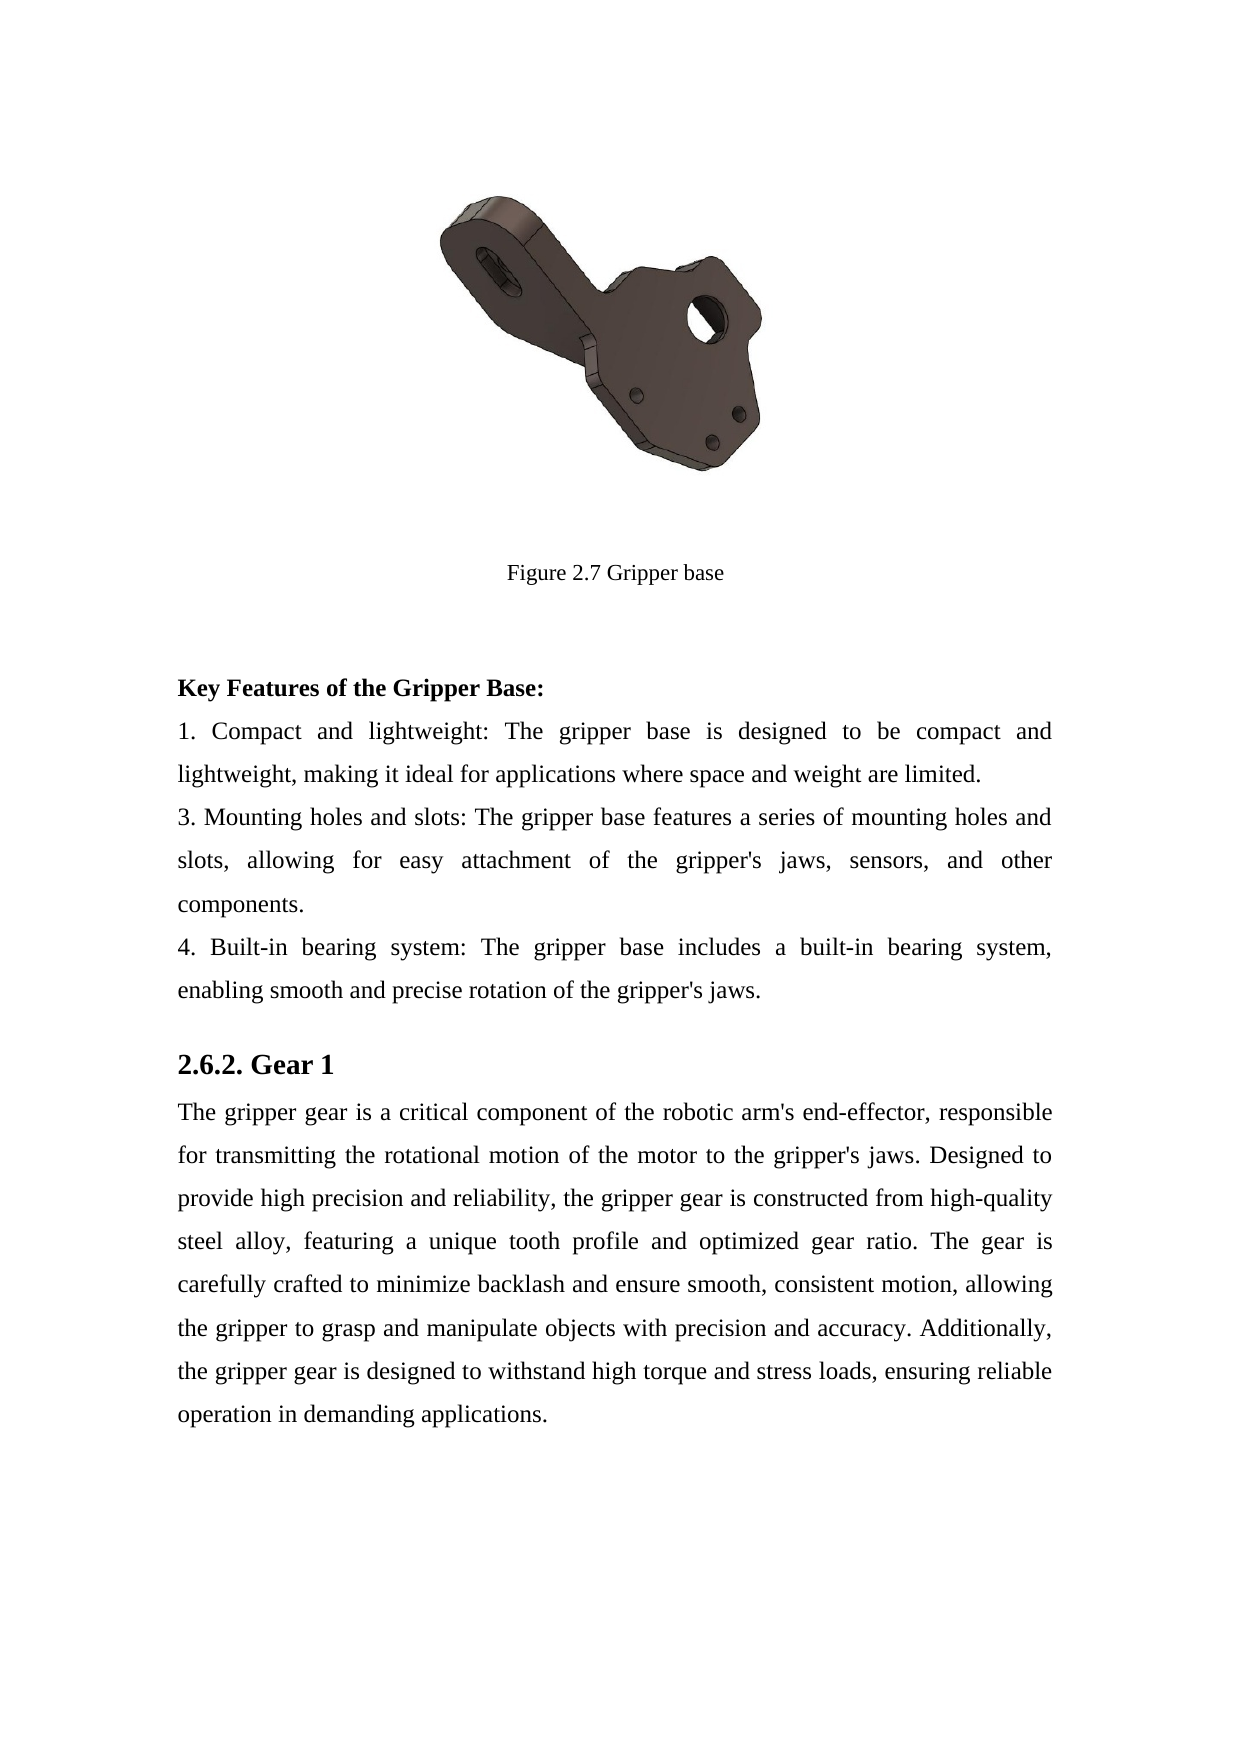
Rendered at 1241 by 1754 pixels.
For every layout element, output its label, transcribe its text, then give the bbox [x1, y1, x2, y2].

text Figure 2.7 Gripper base [177, 559, 1053, 586]
text The gripper gear is a critical component of the robotic arm's end-effector, responsible for transmitting the rotational motion of the motor to the gripper's jaws. Designed to provide high precision and reliability, the gripper gear is constructed from high-quality steel alloy, featuring a unique tooth profile and optimized gear ratio. The gear is carefully crafted to minimize backlash and ensure smooth, consistent motion, allowing the gripper to grasp and manipulate objects with precision and accuracy. Additionally, the gripper gear is designed to withstand high torque and stress loads, ensuring reliable operation in demanding applications. [177, 1097, 1053, 1428]
text 1. Compact and lightweight: The gripper base is designed to be compact and lightweight, making it ideal for applications where space and weight are limited. [177, 716, 1053, 788]
text Key Features of the Gripper Base: [177, 673, 1053, 702]
picture [385, 112, 846, 544]
text 3. Mounting holes and slots: The gripper base features a series of mounting holes and slots, allowing for easy attachment of the gripper's jaws, sensors, and other components. [177, 802, 1053, 917]
text 2.6.2. Gear 1 [177, 1047, 1053, 1080]
text 4. Built-in bearing system: The gripper base includes a built-in bearing system, enabling smooth and precise rotation of the gripper's jaws. [177, 932, 1053, 1004]
